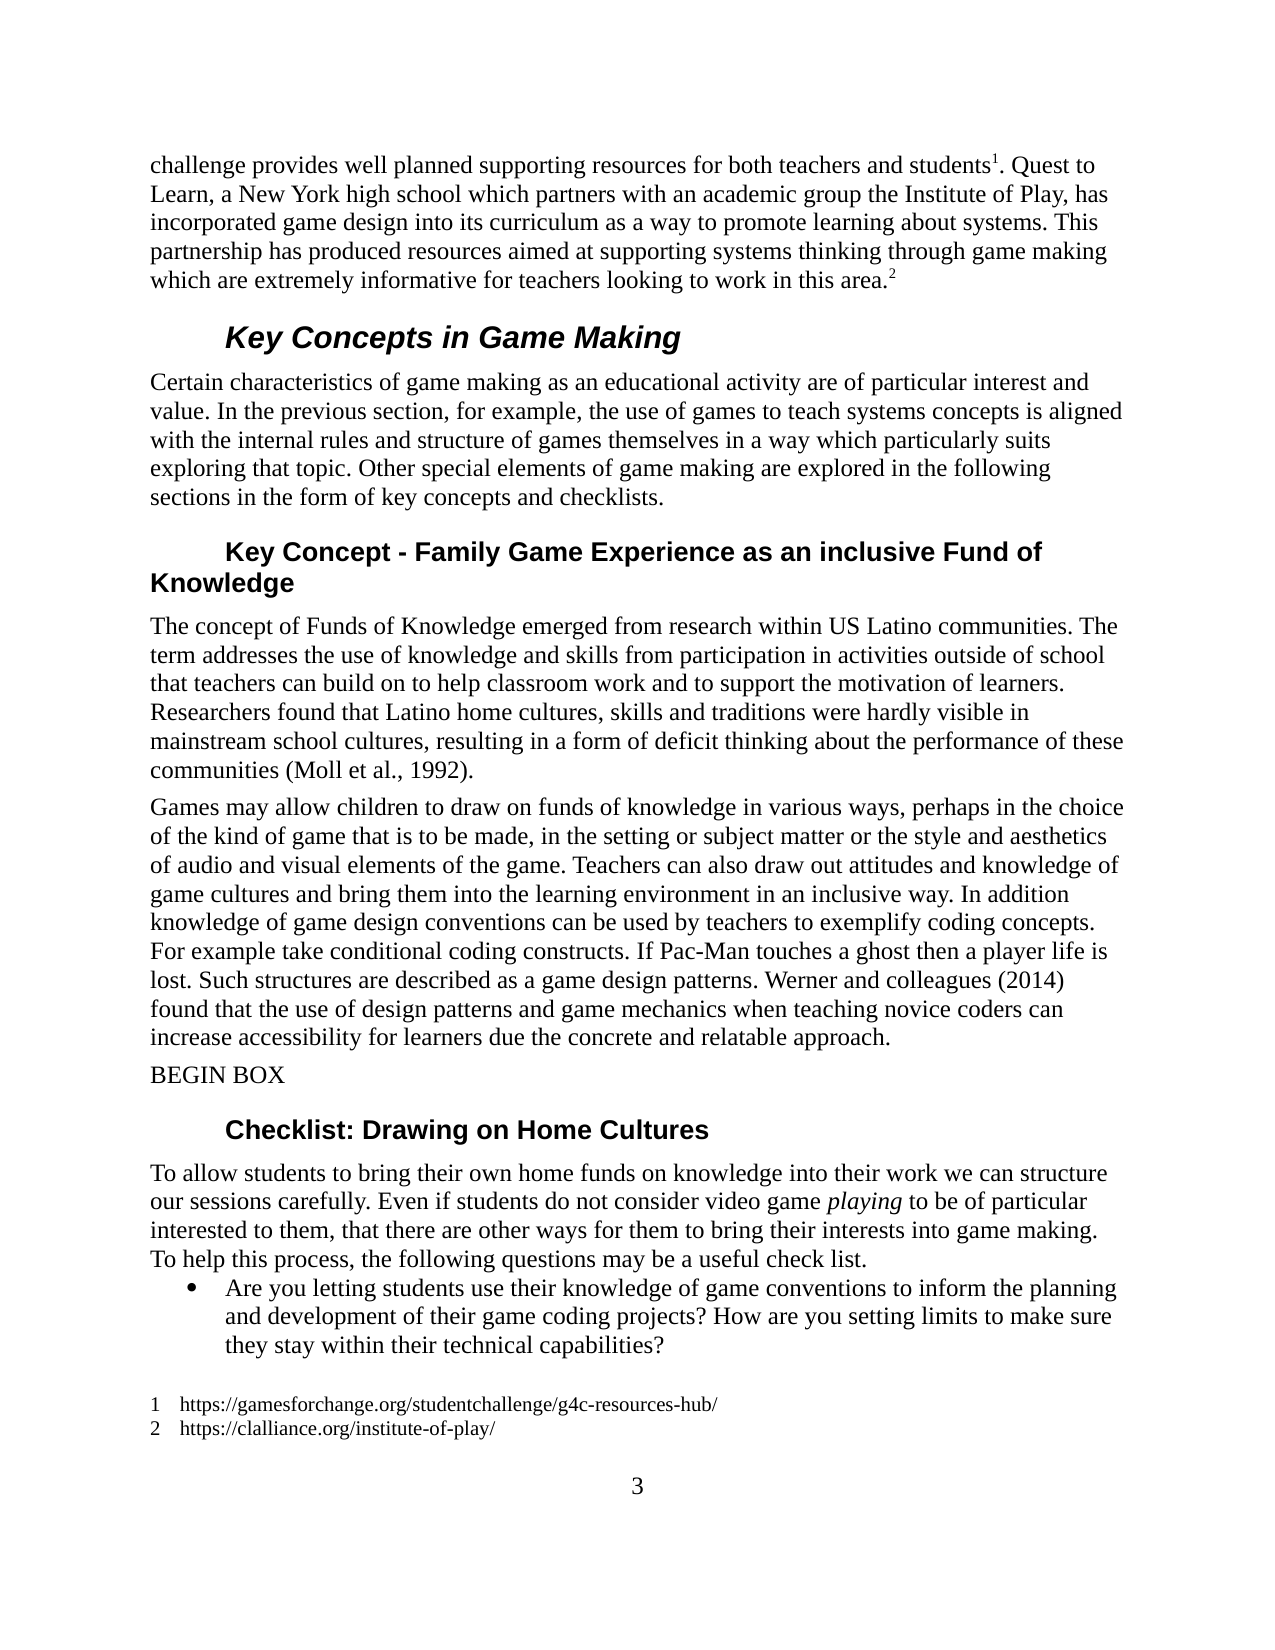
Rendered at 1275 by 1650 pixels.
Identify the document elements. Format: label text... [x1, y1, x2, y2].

text Certain characteristics of game making as an educational activity are of particular interest and value. In the previous section, for example, the use of games to teach systems concepts is aligned with the internal rules and structure of games themselves in a way which particularly suits exploring that topic. Other special elements of game making are explored in the following sections in the form of key concepts and checklists. [150, 367, 1125, 511]
subtitle Key Concepts in Game Making [150, 319, 1125, 355]
subtitle Checklist: Drawing on Home Cultures [150, 1114, 1125, 1145]
text BEGIN BOX [150, 1060, 1125, 1089]
subtitle Key Concept - Family Game Experience as an inclusive Fund of Knowledge [150, 536, 1125, 598]
text The concept of Funds of Knowledge emerged from research within US Latino communities. The term addresses the use of knowledge and skills from participation in activities outside of school that teachers can build on to help classroom work and to support the motivation of learners. Researchers found that Latino home cultures, skills and traditions were hardly visible in mainstream school cultures, resulting in a form of deficit thinking about the performance of these communities (Moll et al., 1992). [150, 611, 1125, 783]
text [150, 150, 1125, 294]
text To allow students to bring their own home funds on knowledge into their work we can structure our sessions carefully. Even if students do not consider video game playing to be of particular interested to them, that there are other ways for them to bring their interests into game making. To help this process, the following questions may be a useful check list. [150, 1158, 1125, 1273]
text Games may allow children to draw on funds of knowledge in various ways, perhaps in the choice of the kind of game that is to be made, in the setting or subject matter or the style and aesthetics of audio and visual elements of the game. Teachers can also draw out attitudes and knowledge of game cultures and bring them into the learning environment in an inclusive way. In addition knowledge of game design conventions can be used by teachers to exemplify coding concepts. For example take conditional coding constructs. If Pac-Man touches a ghost then a player life is lost. Such structures are described as a game design patterns. Werner and colleagues (2014) found that the use of design patterns and game mechanics when teaching novice coders can increase accessibility for learners due the concrete and relatable approach. [150, 792, 1125, 1051]
list Are you letting students use their knowledge of game conventions to inform the planning and development of their game coding projects? How are you setting limits to make sure they stay within their technical capabilities? [187, 1273, 1125, 1359]
